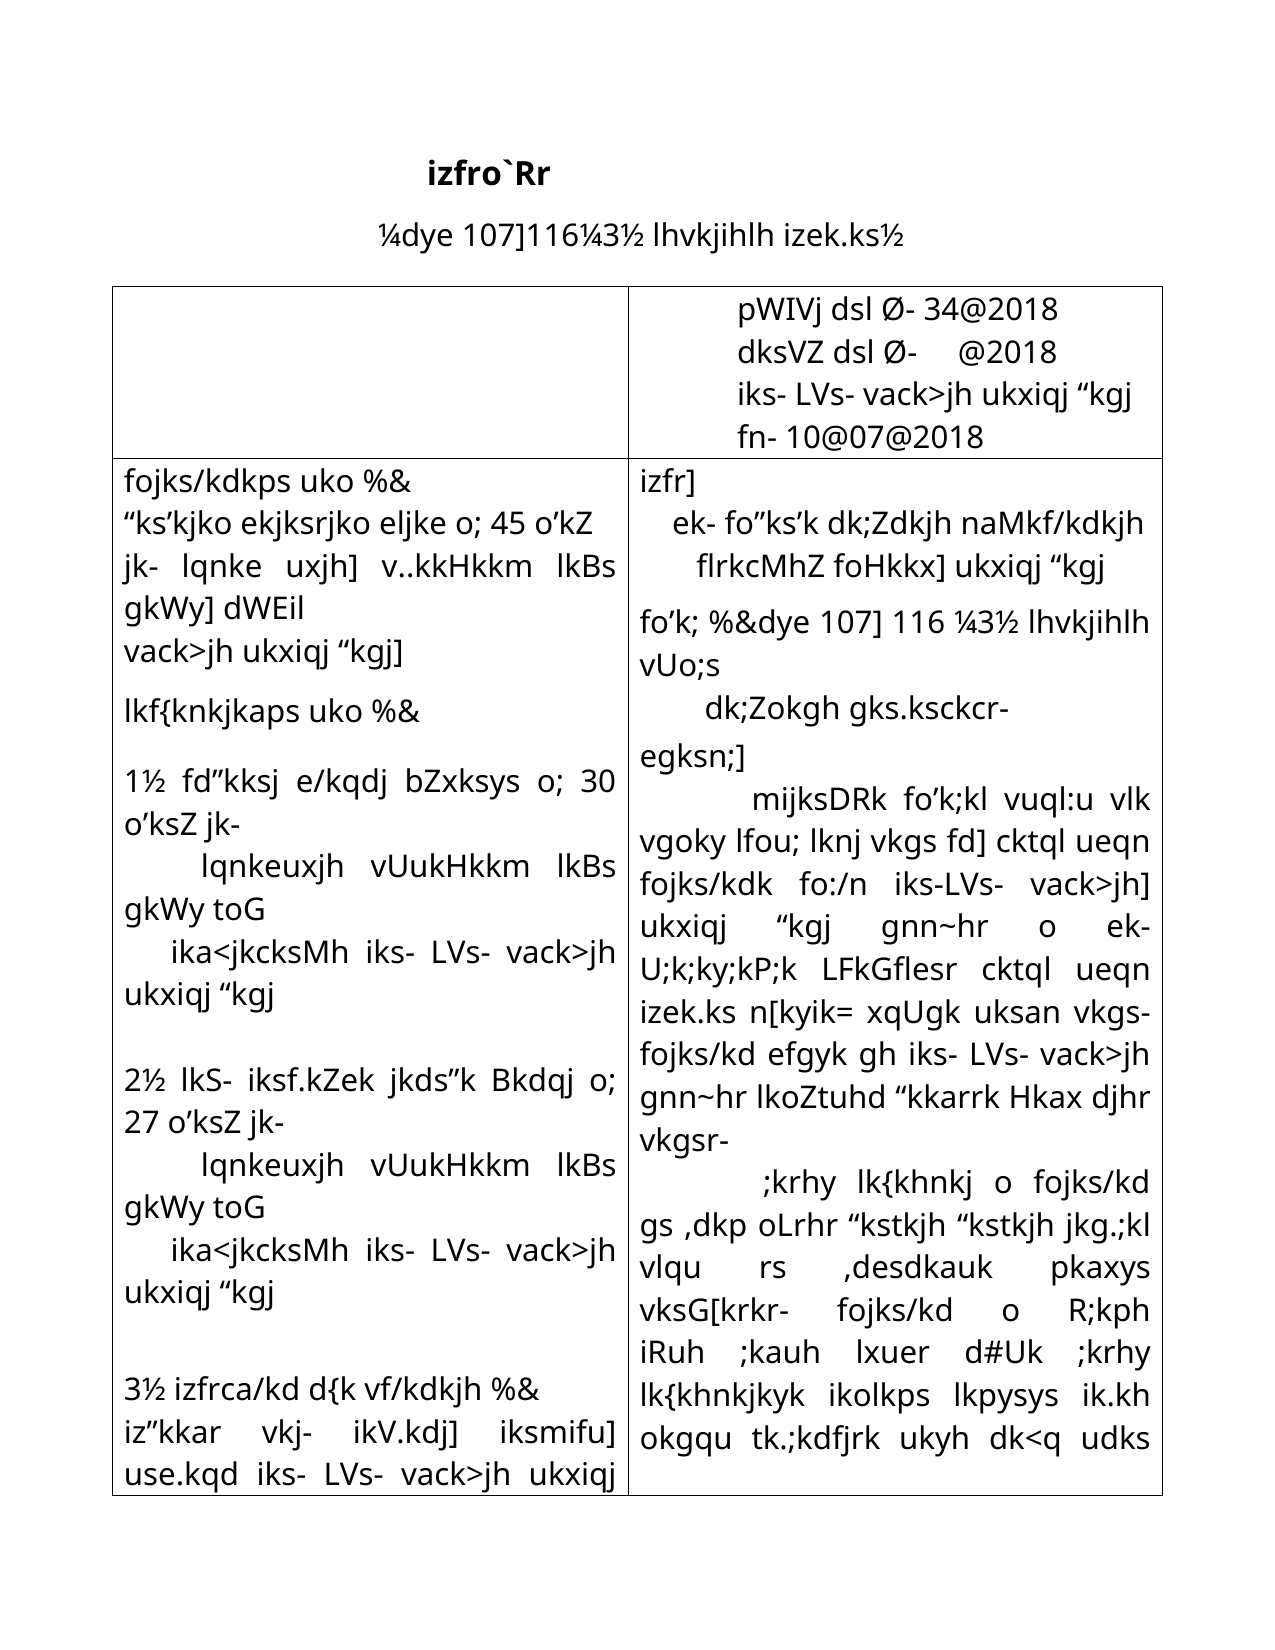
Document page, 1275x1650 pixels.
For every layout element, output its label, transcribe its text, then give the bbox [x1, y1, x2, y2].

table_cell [113, 459, 628, 1495]
table_header [113, 287, 628, 457]
table_header pWIVj dsl Ø- 34@2018 dksVZ dsl Ø- @2018 iks- LVs- vack>jh ukxiqj “kgj fn- 10@07@2018 [629, 287, 1162, 457]
text ¼dye 107]116¼3½ lhvkjihlh izek.ks½ [150, 212, 1125, 255]
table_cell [629, 459, 1162, 1495]
text izfro`Rr [150, 150, 1125, 195]
